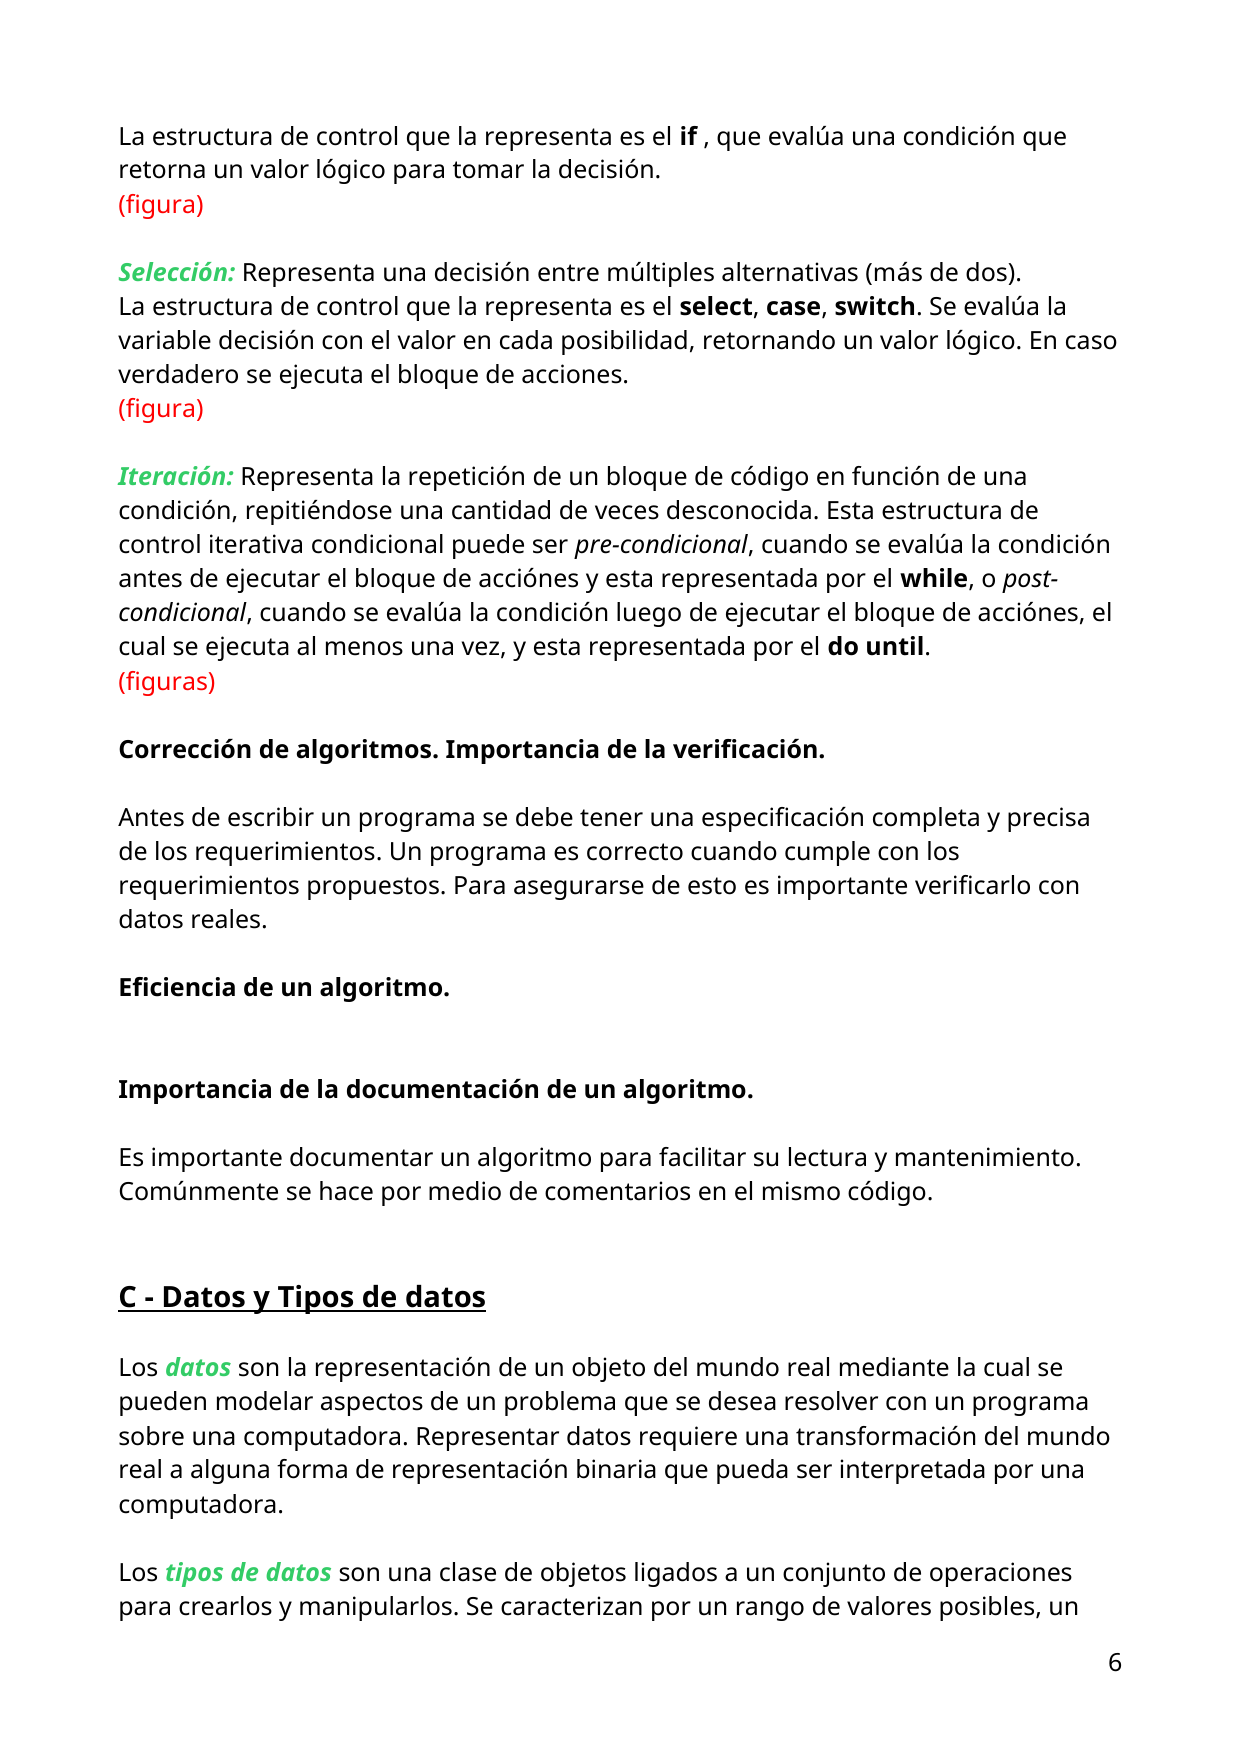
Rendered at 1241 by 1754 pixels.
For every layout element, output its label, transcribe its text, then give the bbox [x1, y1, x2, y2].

text Eficiencia de un algoritmo. [118, 970, 1122, 1004]
text La estructura de control que la representa es el select, case, switch. Se evalúa la variable decisión con el valor en cada posibilidad, retornando un valor lógico. En caso verdadero se ejecuta el bloque de acciones. [118, 288, 1122, 391]
text Iteración: Representa la repetición de un bloque de código en función de una condición, repitiéndose una cantidad de veces desconocida. Esta estructura de control iterativa condicional puede ser pre-condicional, cuando se evalúa la condición antes de ejecutar el bloque de acciónes y esta representada por el while, o post-condicional, cuando se evalúa la condición luego de ejecutar el bloque de acciónes, el cual se ejecuta al menos una vez, y esta representada por el do until. [118, 459, 1122, 663]
text Es importante documentar un algoritmo para facilitar su lectura y mantenimiento. Comúnmente se hace por medio de comentarios en el mismo código. [118, 1140, 1122, 1208]
text Los datos son la representación de un objeto del mundo real mediante la cual se pueden modelar aspectos de un problema que se desea resolver con un programa sobre una computadora. Representar datos requiere una transformación del mundo real a alguna forma de representación binaria que pueda ser interpretada por una computadora. [118, 1350, 1122, 1520]
text (figuras) [118, 663, 1122, 697]
text Importancia de la documentación de un algoritmo. [118, 1072, 1122, 1106]
text (figura) [118, 391, 1122, 425]
text Antes de escribir un programa se debe tener una especificación completa y precisa de los requerimientos. Un programa es correcto cuando cumple con los requerimientos propuestos. Para asegurarse de esto es importante verificarlo con datos reales. [118, 799, 1122, 936]
text La estructura de control que la representa es el if , que evalúa una condición que retorna un valor lógico para tomar la decisión. [118, 118, 1122, 186]
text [118, 1554, 1122, 1622]
text Corrección de algoritmos. Importancia de la verificación. [118, 731, 1122, 765]
text Selección: Representa una decisión entre múltiples alternativas (más de dos). [118, 254, 1122, 288]
text (figura) [118, 186, 1122, 220]
text C - Datos y Tipos de datos [118, 1276, 1122, 1316]
